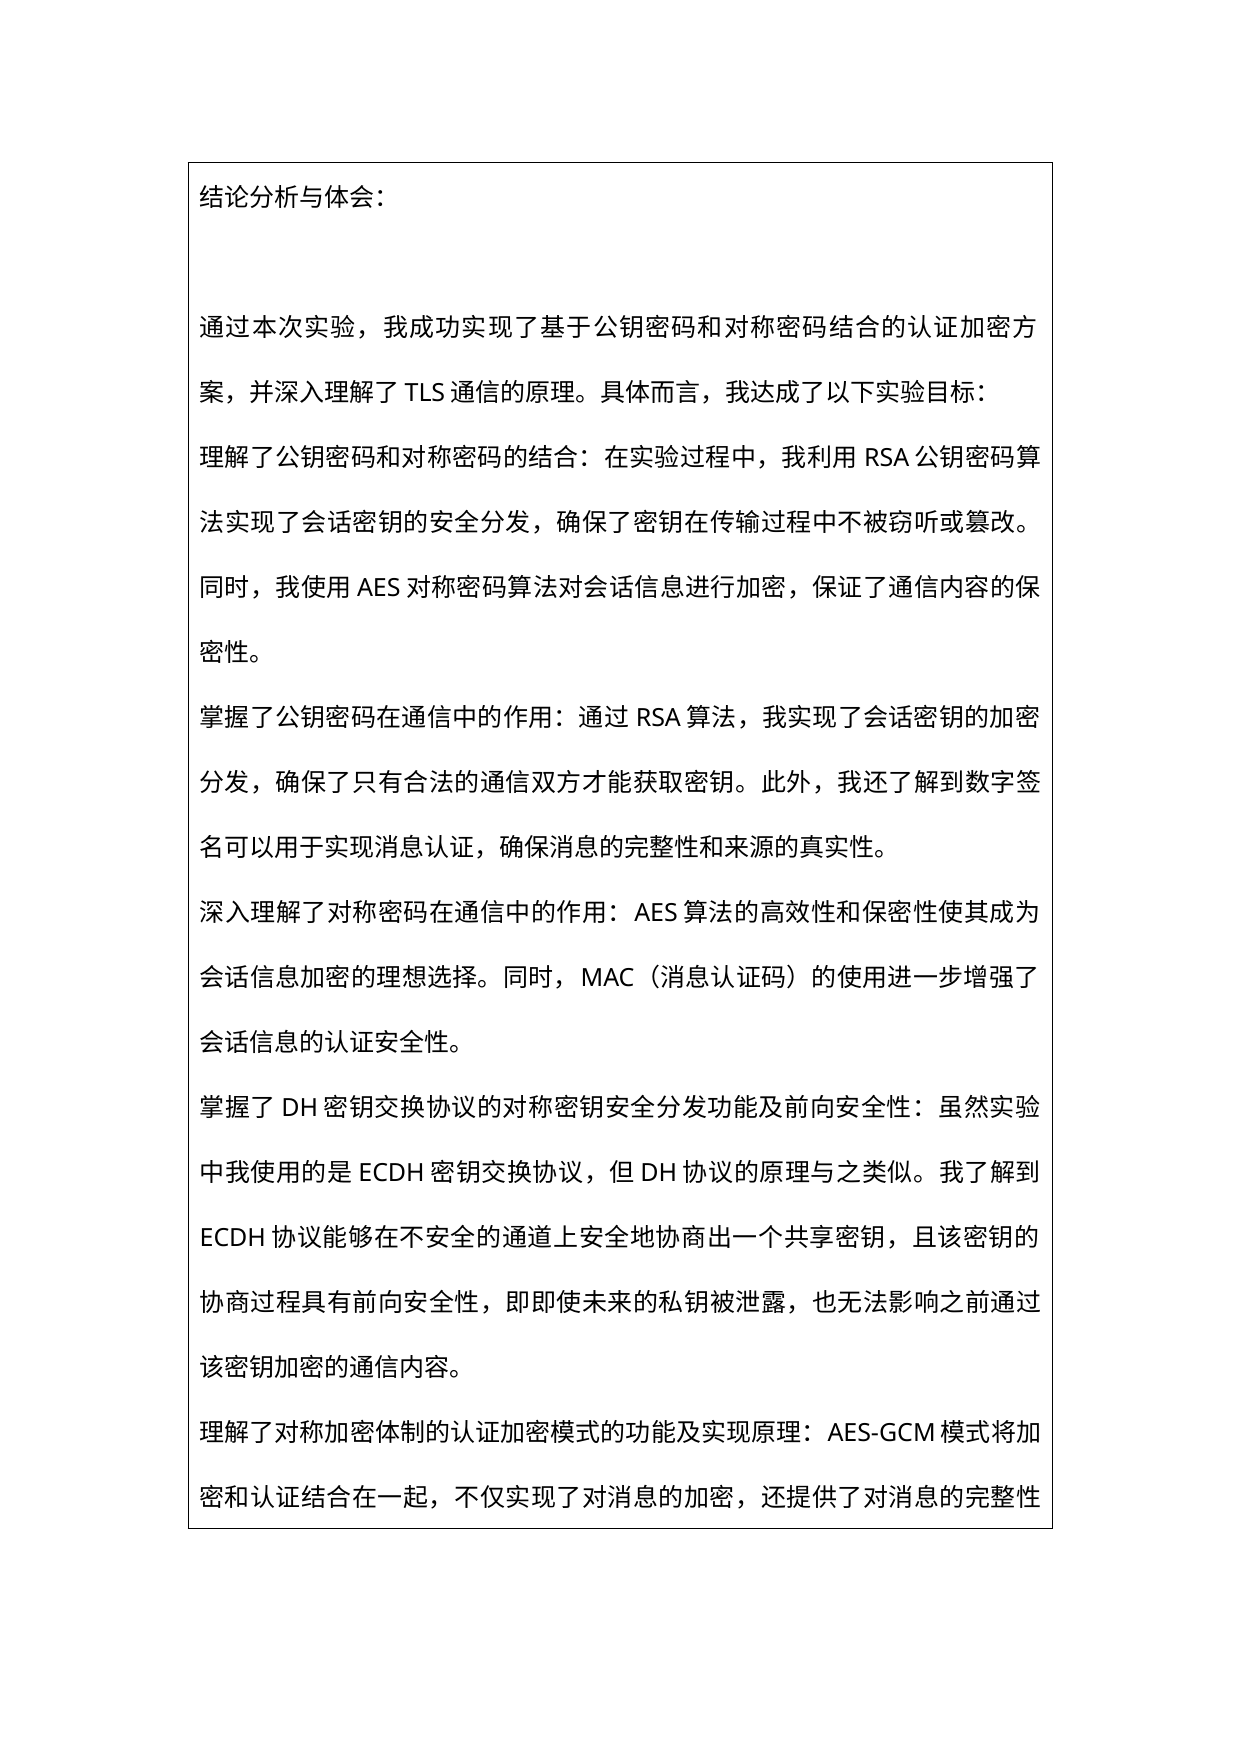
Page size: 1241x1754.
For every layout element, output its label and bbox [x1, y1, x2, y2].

table_cell [189, 163, 1052, 1528]
